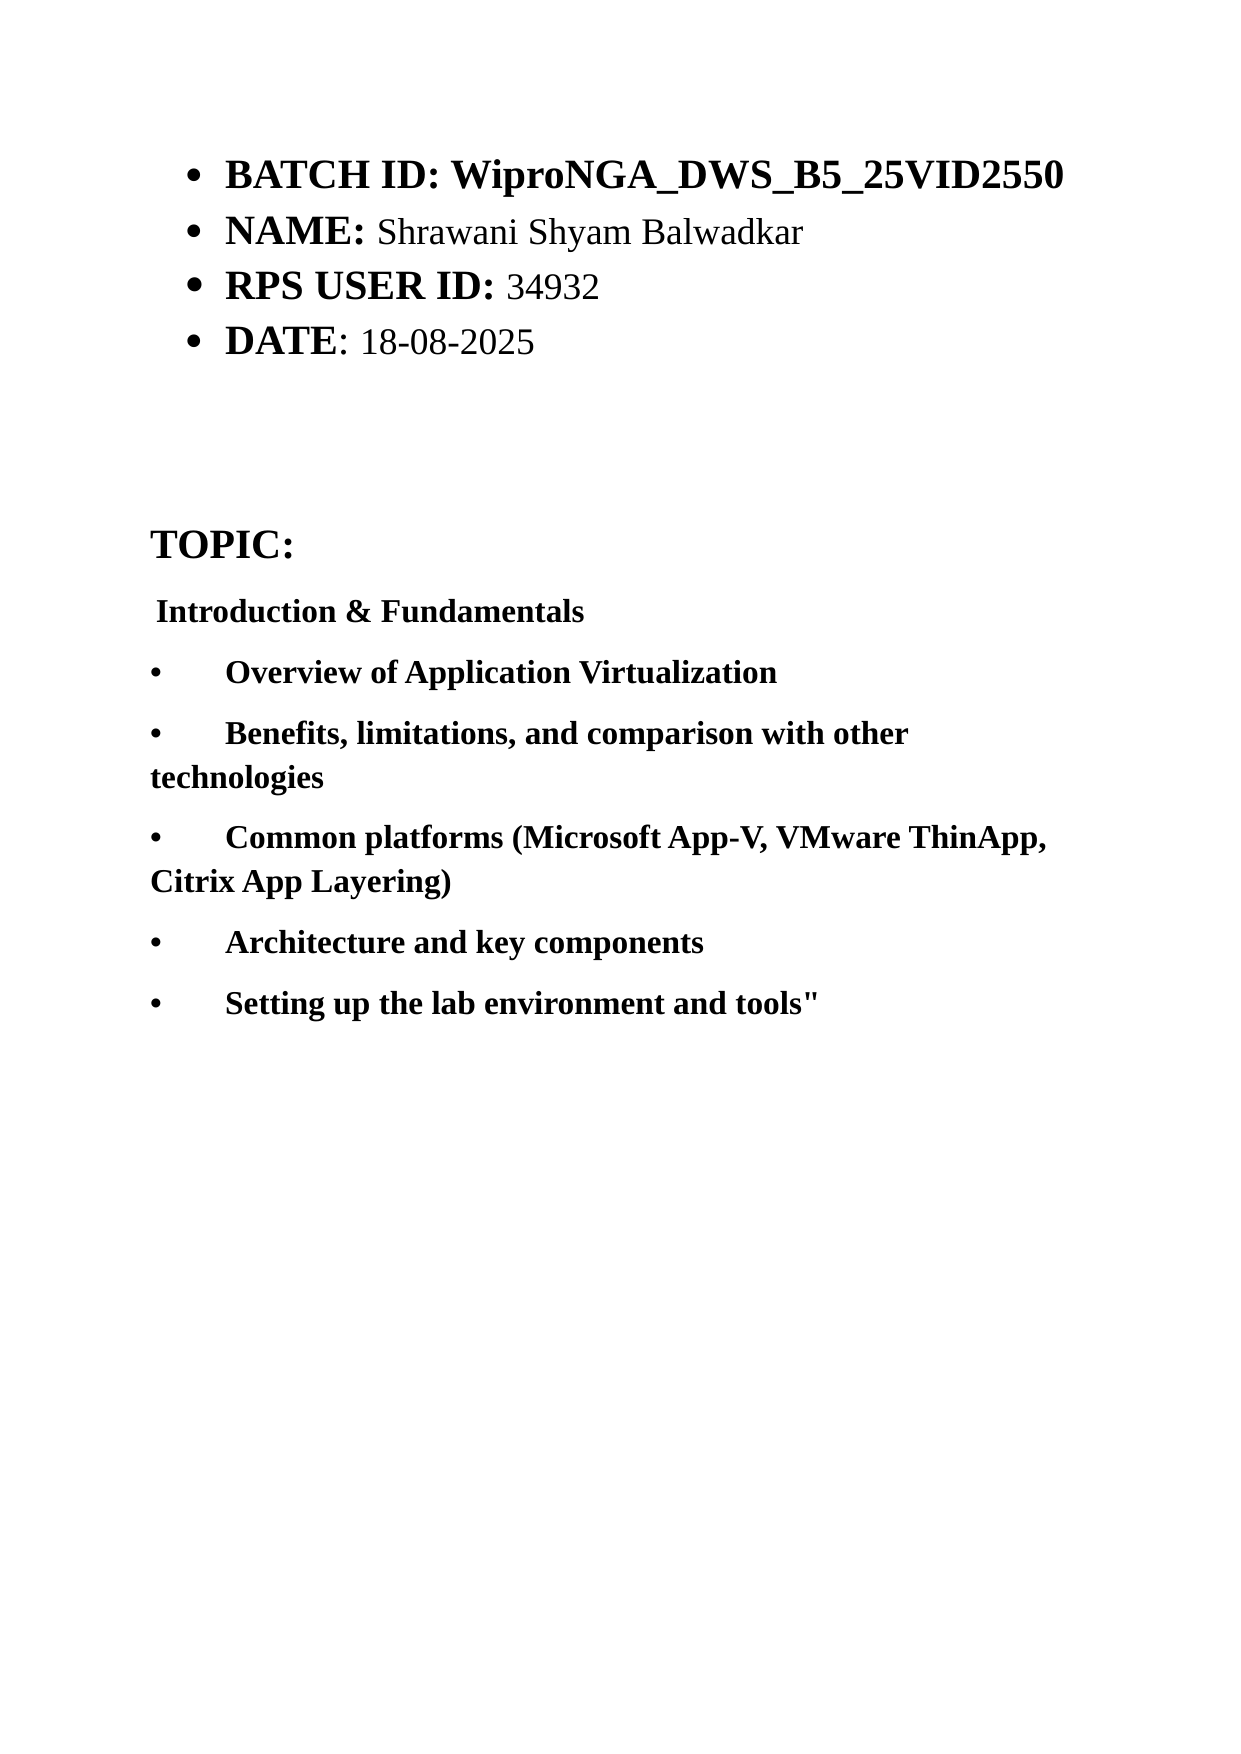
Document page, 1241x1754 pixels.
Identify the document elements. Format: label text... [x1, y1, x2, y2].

list BATCH ID: WiproNGA_DWS_B5_25VID2550 [187, 150, 1090, 198]
text • Benefits, limitations, and comparison with other technologies [150, 713, 1090, 795]
text • Overview of Application Virtualization [150, 652, 1090, 691]
text Introduction & Fundamentals [150, 591, 1090, 630]
text TOPIC: [150, 520, 1090, 568]
list NAME: Shrawani Shyam Balwadkar [187, 205, 1090, 253]
text • Common platforms (Microsoft App-V, VMware ThinApp, Citrix App Layering) [150, 818, 1090, 900]
list DATE: 18-08-2025 [187, 315, 1090, 363]
list RPS USER ID: 34932 [187, 260, 1090, 308]
text • Setting up the lab environment and tools" [150, 983, 1090, 1022]
text • Architecture and key components [150, 922, 1090, 961]
